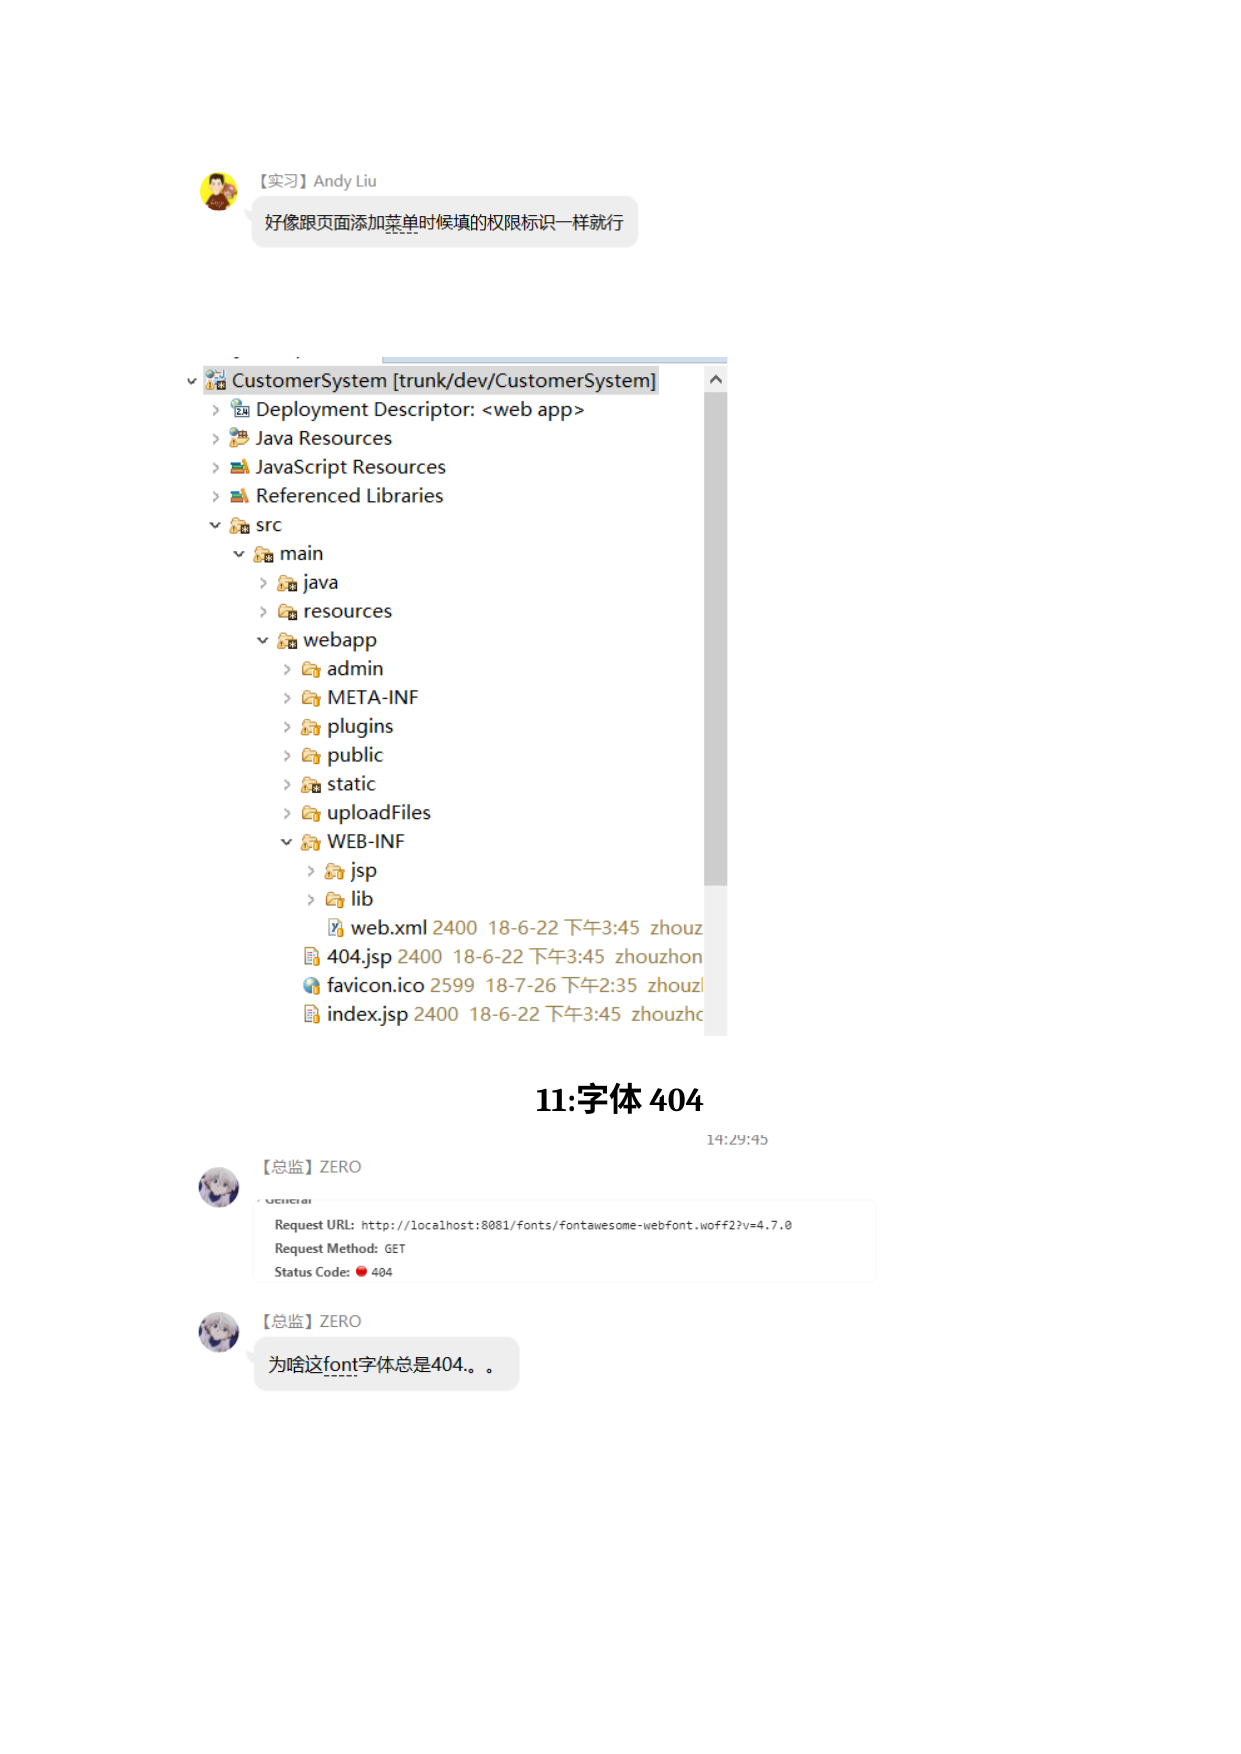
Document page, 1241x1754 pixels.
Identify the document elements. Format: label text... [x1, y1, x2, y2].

title 11:字体404 [187, 1064, 1053, 1129]
picture [187, 162, 1053, 255]
picture [187, 1135, 1053, 1400]
picture [187, 357, 728, 1036]
